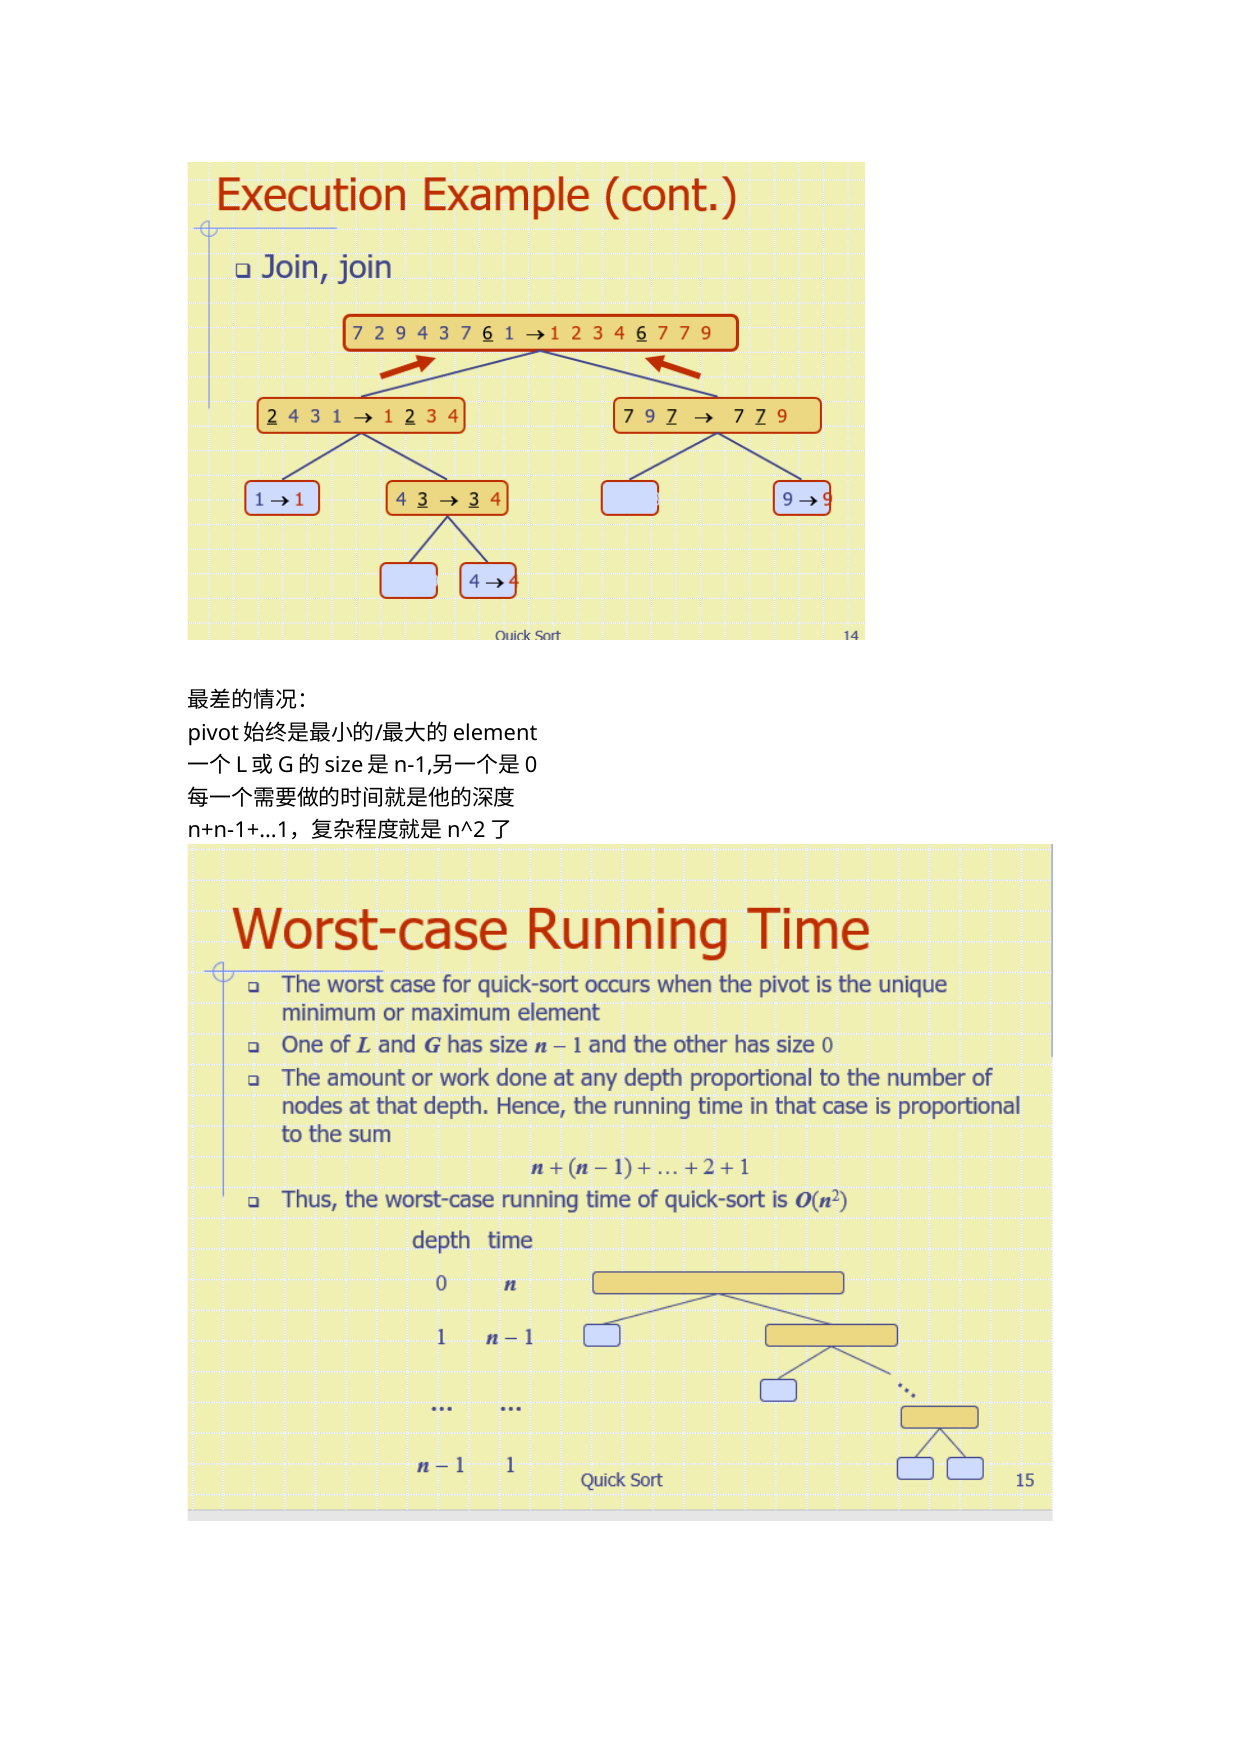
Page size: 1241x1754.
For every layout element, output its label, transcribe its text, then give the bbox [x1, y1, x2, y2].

picture [187, 162, 866, 640]
text n+n-1+...1，复杂程度就是n^2了 [187, 812, 1053, 844]
text 每一个需要做的时间就是他的深度 [187, 779, 1053, 812]
text 最差的情况： [187, 682, 1053, 714]
text 一个L或G的size是n-1,另一个是0 [187, 747, 1053, 779]
picture [187, 844, 1053, 1521]
text pivot始终是最小的/最大的element [187, 714, 1053, 747]
